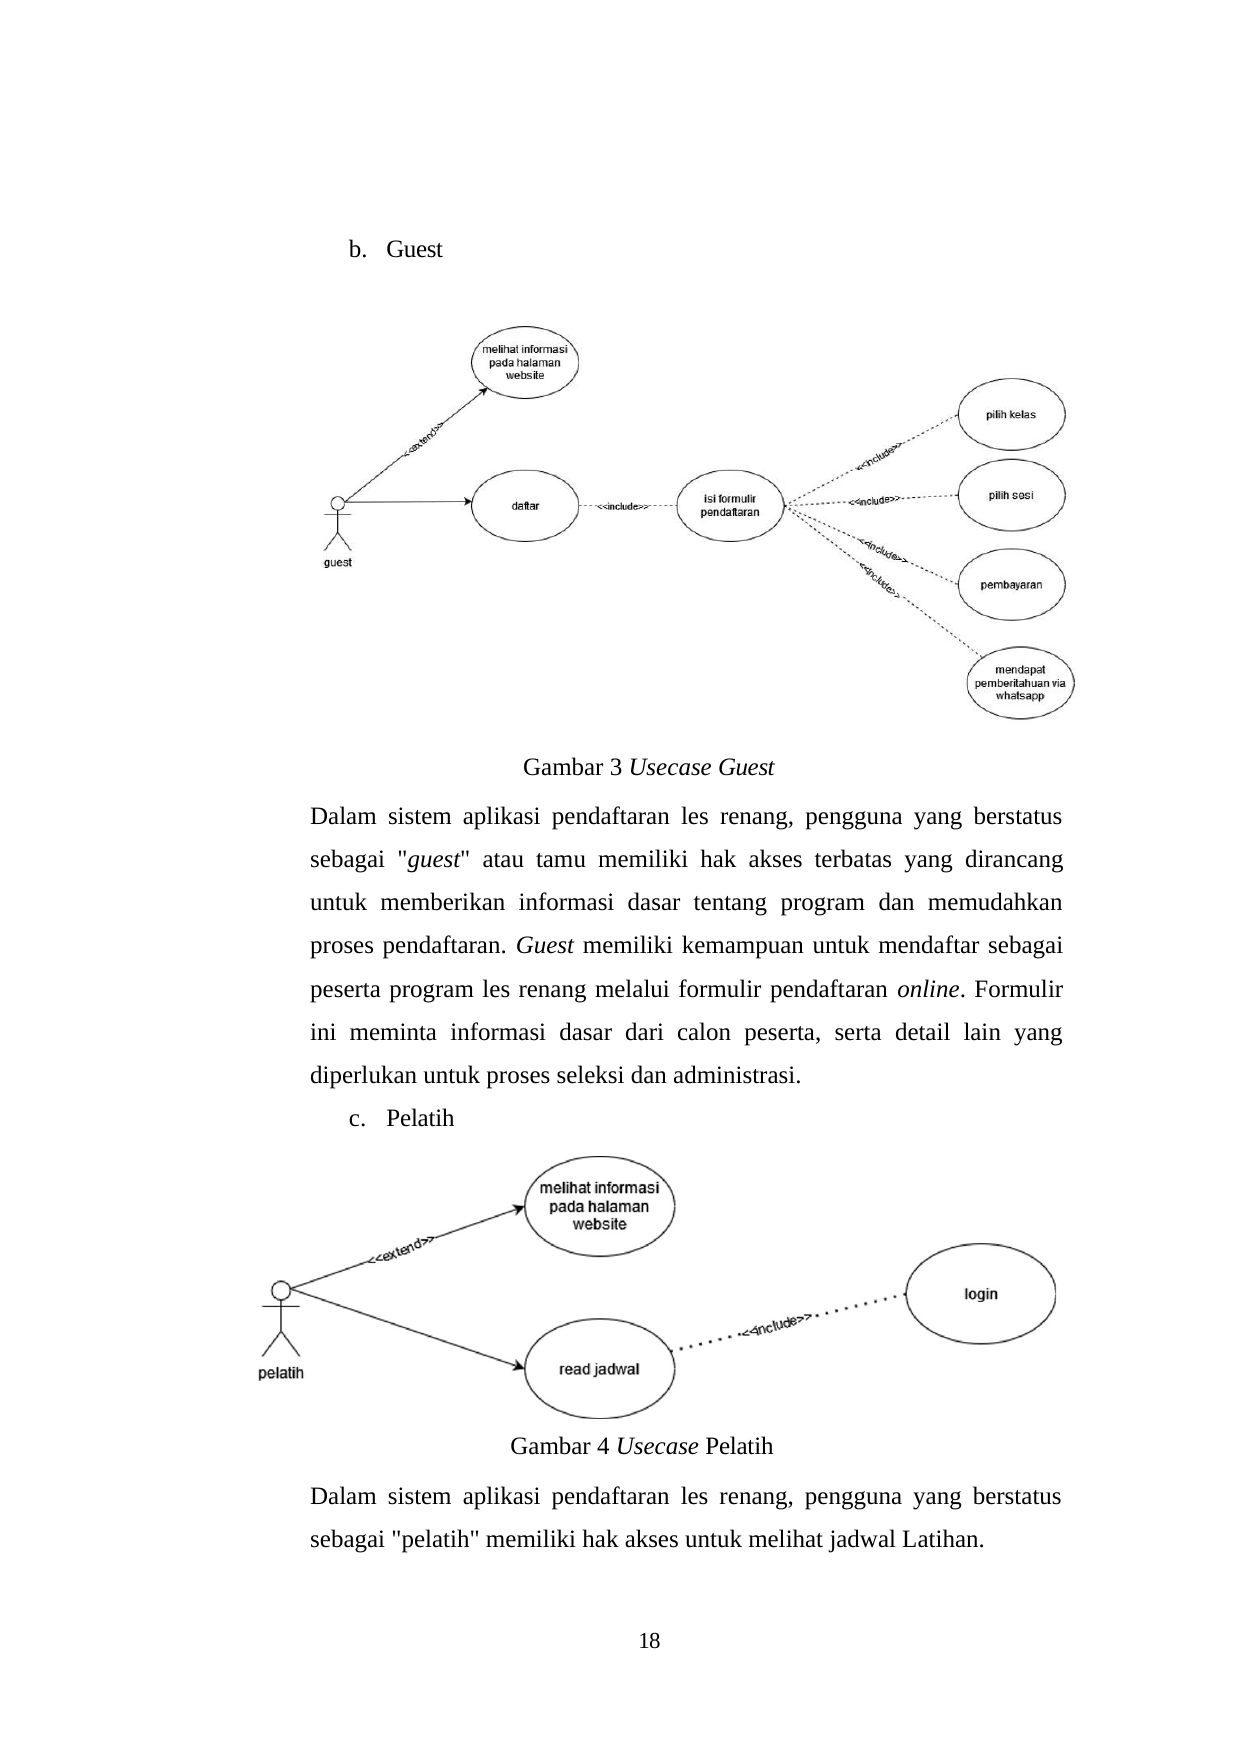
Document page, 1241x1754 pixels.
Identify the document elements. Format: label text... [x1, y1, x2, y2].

picture [257, 1156, 1057, 1419]
picture [323, 321, 1076, 725]
text Gambar 3 Usecase Guest [523, 346, 1107, 780]
list Pelatih [349, 1103, 1107, 1132]
list Guest [349, 234, 1107, 263]
text Gambar 4 Usecase Pelatih [510, 1166, 1107, 1460]
text Dalam sistem aplikasi pendaftaran les renang, pengguna yang berstatus sebagai "pelatih" memiliki hak akses untuk melihat jadwal Latihan. [310, 1481, 1062, 1553]
text Dalam sistem aplikasi pendaftaran les renang, pengguna yang berstatus sebagai "guest" atau tamu memiliki hak akses terbatas yang dirancang untuk memberikan informasi dasar tentang program dan memudahkan proses pendaftaran. Guest memiliki kemampuan untuk mendaftar sebagai peserta program les renang melalui formulir pendaftaran online. Formulir ini meminta informasi dasar dari calon peserta, serta detail lain yang diperlukan untuk proses seleksi dan administrasi. [310, 801, 1063, 1089]
